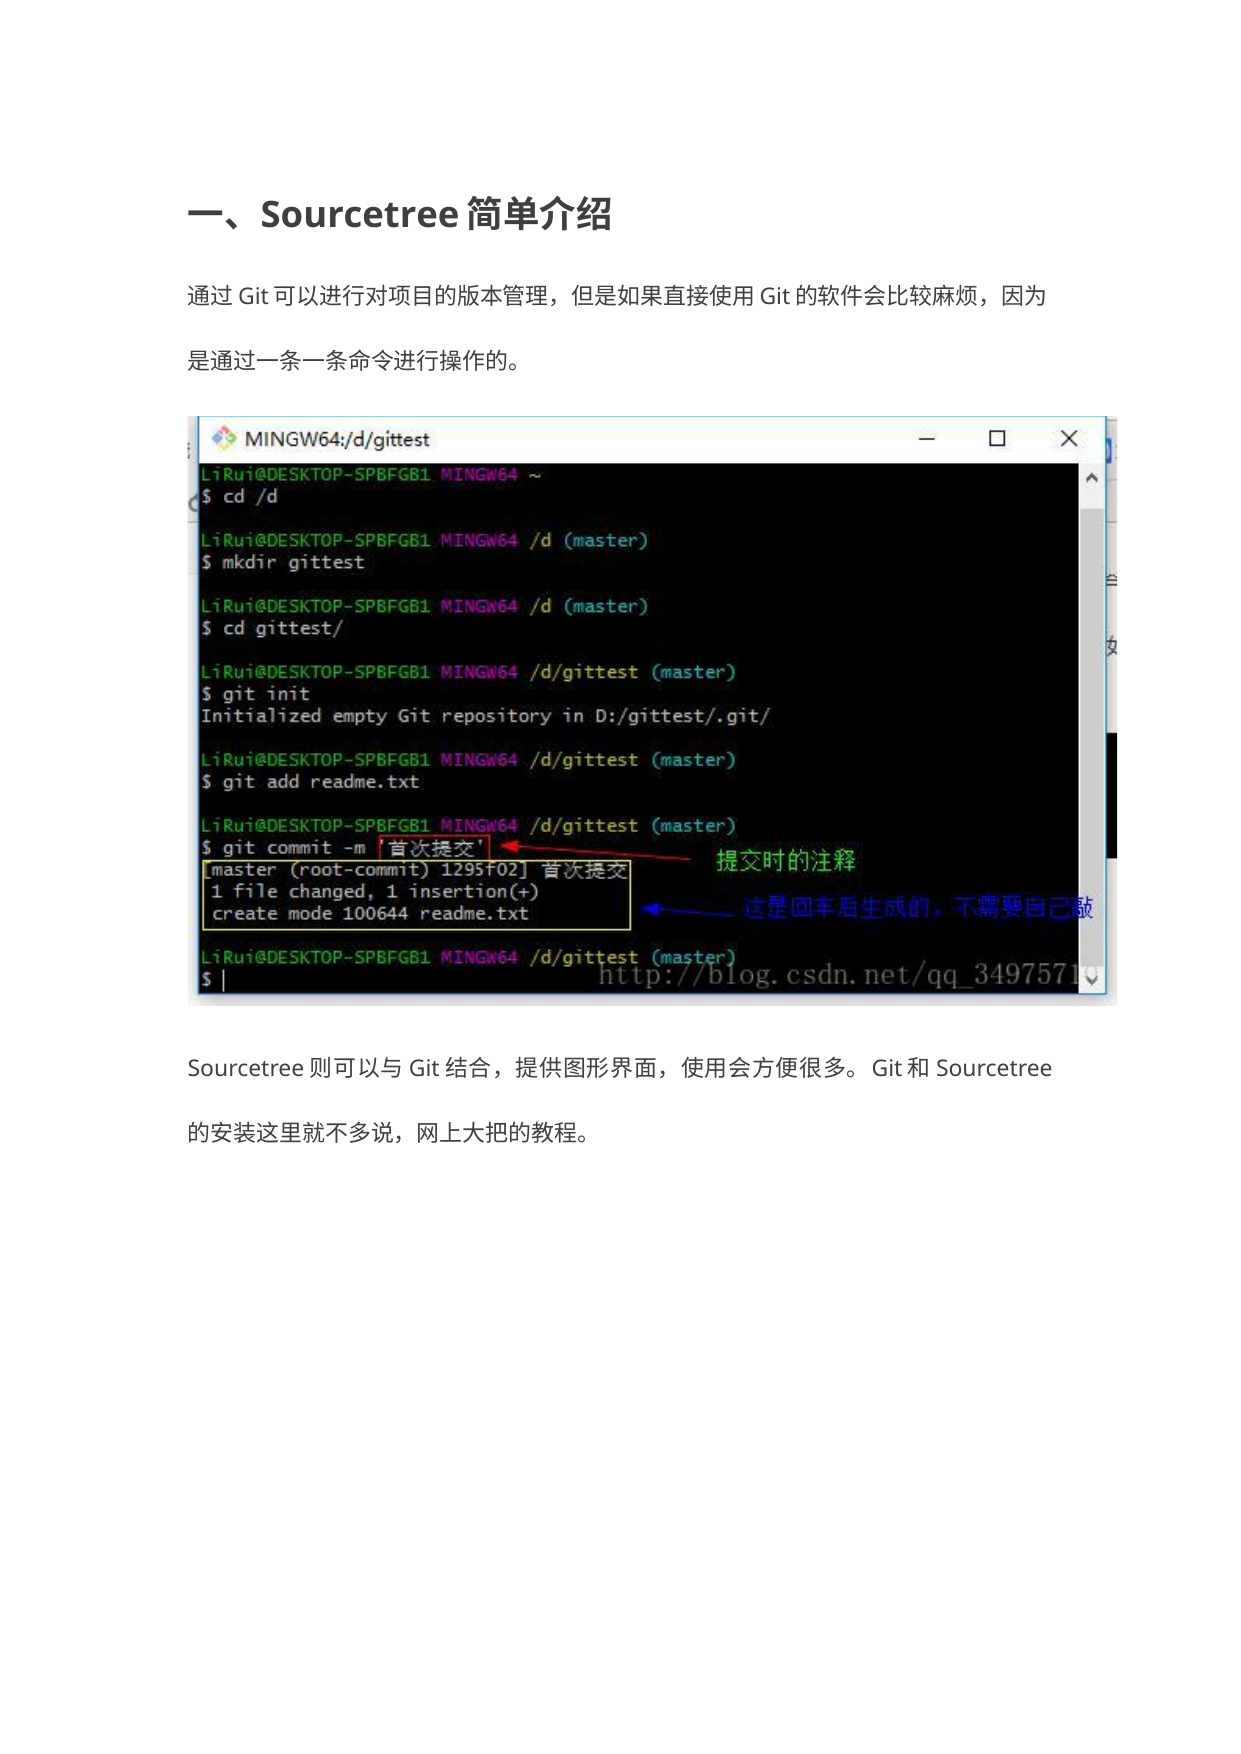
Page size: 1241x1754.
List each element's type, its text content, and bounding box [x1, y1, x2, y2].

text 通过Git可以进行对项目的版本管理，但是如果直接使用Git的软件会比较麻烦，因为是通过一条一条命令进行操作的。 [187, 262, 1053, 392]
subtitle 一、Sourcetree简单介绍 [187, 179, 1053, 244]
picture [187, 416, 1118, 1006]
text Sourcetree则可以与Git结合，提供图形界面，使用会方便很多。Git和Sourcetree的安装这里就不多说，网上大把的教程。 [187, 1033, 1053, 1163]
